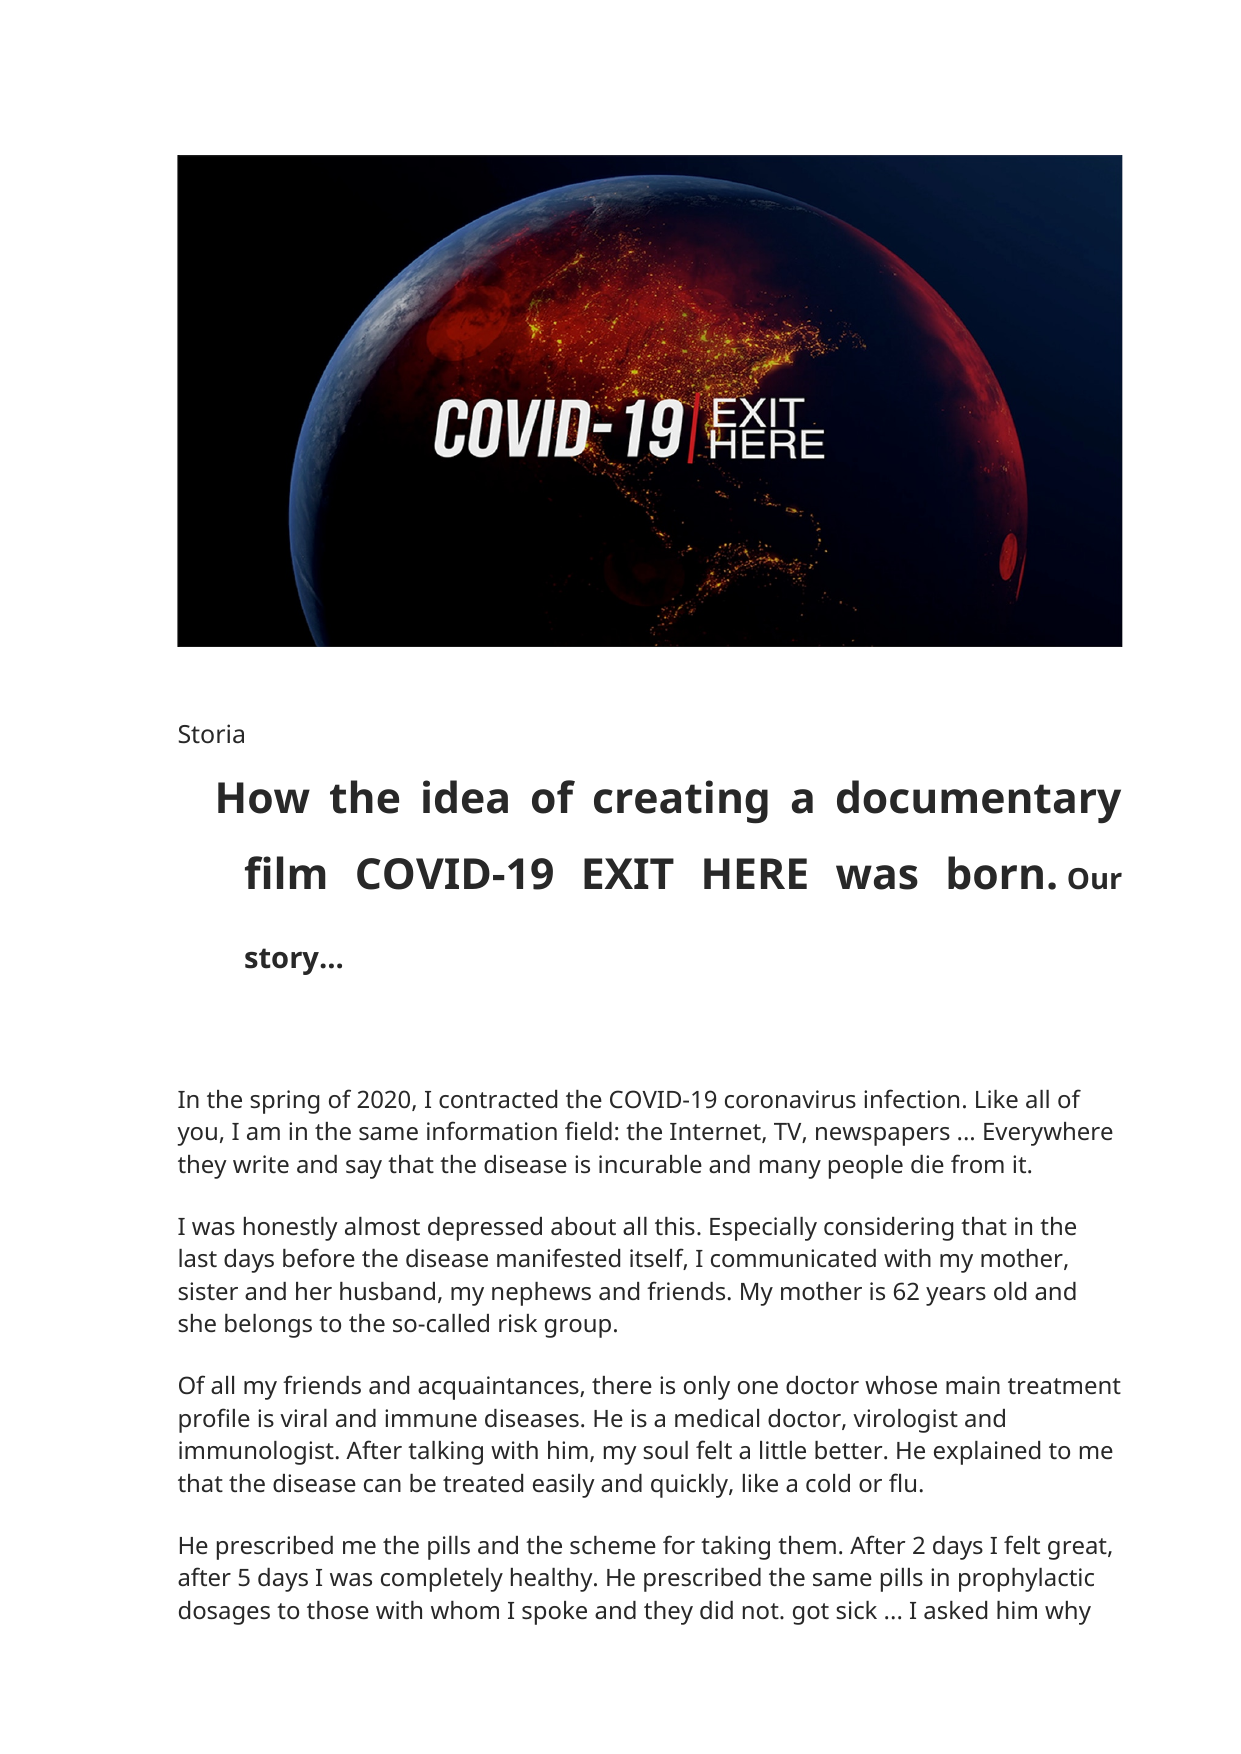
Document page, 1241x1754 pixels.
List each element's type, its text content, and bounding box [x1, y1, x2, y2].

text In the spring of 2020, I contracted the COVID-19 coronavirus infection. Like all of you, I am in the same information field: the Internet, TV, newspapers ... Everywhere they write and say that the disease is incurable and many people die from it. [177, 1082, 1122, 1180]
text I was honestly almost depressed about all this. Especially considering that in the last days before the disease manifested itself, I communicated with my mother, sister and her husband, my nephews and friends. My mother is 62 years old and she belongs to the so-called risk group. [177, 1209, 1122, 1340]
subtitle Storia [177, 705, 1122, 750]
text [177, 1528, 1122, 1626]
picture [177, 155, 1123, 647]
subtitle How the idea of creating a documentary film COVID-19 EXIT HERE was born. Our story... [207, 750, 1122, 1053]
text Of all my friends and acquaintances, there is only one doctor whose main treatment profile is viral and immune diseases. He is a medical doctor, virologist and immunologist. After talking with him, my soul felt a little better. He explained to me that the disease can be treated easily and quickly, like a cold or flu. [177, 1369, 1122, 1499]
